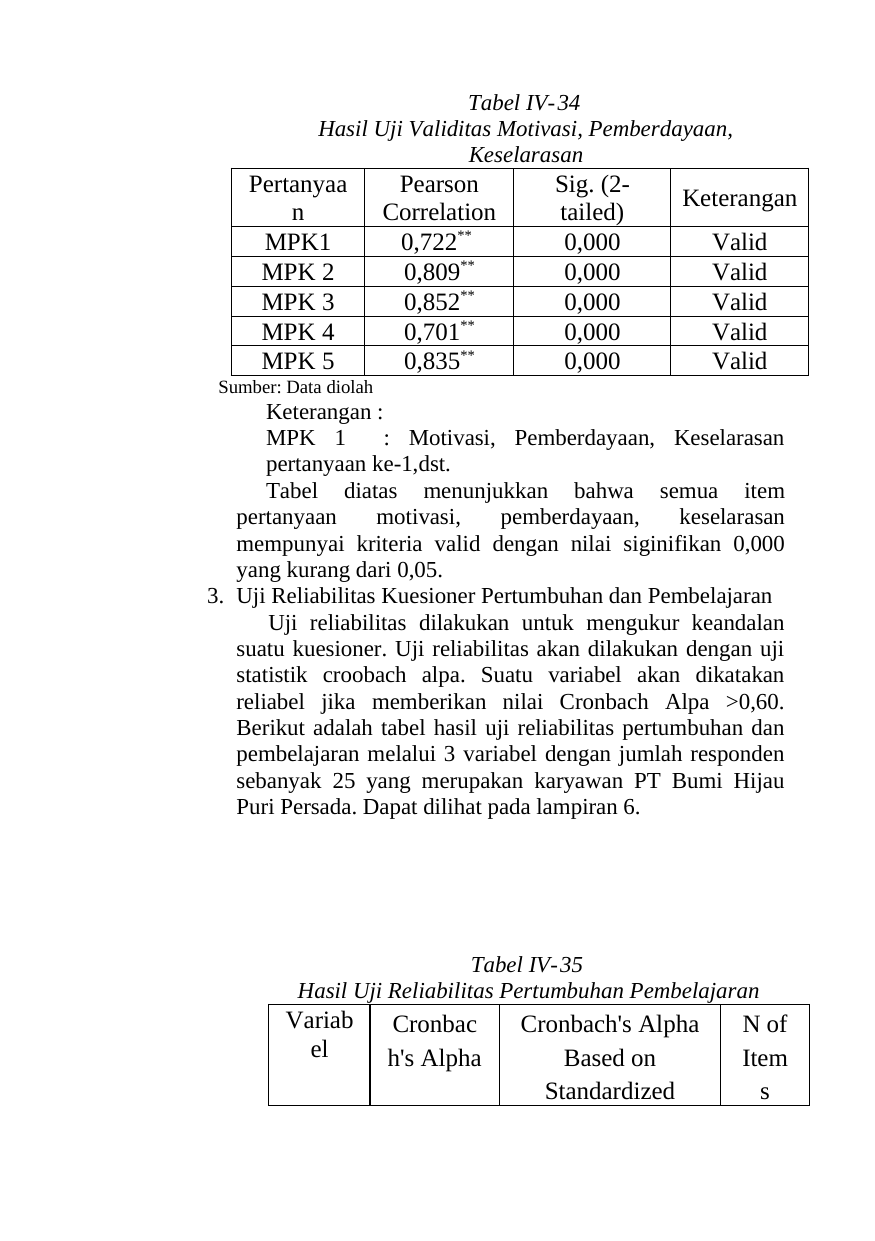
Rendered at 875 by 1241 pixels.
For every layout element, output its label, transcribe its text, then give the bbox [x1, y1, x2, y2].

table_cell Valid [671, 346, 808, 375]
text Sumber: Data diolah [118, 376, 785, 398]
text Tabel diatas menunjukkan bahwa semua item pertanyaan motivasi, pemberdayaan, keselarasan mempunyai kriteria valid dengan nilai siginifikan 0,000 yang kurang dari 0,05. [236, 477, 785, 582]
table_cell Valid [671, 287, 808, 316]
table_cell 0,852** [365, 287, 513, 316]
table_header Pertanyaan [232, 169, 364, 226]
table_cell Valid [671, 227, 808, 256]
table_header Keterangan [671, 169, 808, 226]
table_header Variabel [269, 1005, 369, 1105]
text Tabel IV-34 Hasil Uji Validitas Motivasi, Pemberdayaan, Keselarasan [268, 89, 785, 168]
text Keterangan : [266, 398, 785, 424]
table_cell 0,722** [365, 227, 513, 256]
table_cell MPK1 [232, 227, 364, 256]
table_cell MPK 5 [232, 346, 364, 375]
table_cell 0,809** [365, 257, 513, 286]
table_cell 0,000 [514, 346, 670, 375]
table_cell Valid [671, 317, 808, 345]
table_cell 0,701** [365, 317, 513, 345]
list Uji Reliabilitas Kuesioner Pertumbuhan dan Pembelajaran [207, 582, 785, 609]
table_cell MPK 3 [232, 287, 364, 316]
table_header Pearson Correlation [365, 169, 513, 226]
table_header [500, 1005, 720, 1105]
table_cell Valid [671, 257, 808, 286]
table_header Cronbach's Alpha [371, 1005, 499, 1105]
table_header Sig. (2-tailed) [514, 169, 670, 226]
table_cell 0,000 [514, 227, 670, 256]
table_cell 0,835** [365, 346, 513, 375]
table_cell 0,000 [514, 257, 670, 286]
text Tabel IV-35 Hasil Uji Reliabilitas Pertumbuhan Pembelajaran [268, 951, 785, 1004]
table_cell MPK 4 [232, 317, 364, 345]
list Uji reliabilitas dilakukan untuk mengukur keandalan suatu kuesioner. Uji reliabilitas akan dilakukan dengan uji statistik croobach alpa. Suatu variabel akan dikatakan reliabel jika memberikan nilai Cronbach Alpa >0,60. Berikut adalah tabel hasil uji reliabilitas pertumbuhan dan pembelajaran melalui 3 variabel dengan jumlah responden sebanyak 25 yang merupakan karyawan PT Bumi Hijau Puri Persada. Dapat dilihat pada lampiran 6. [236, 609, 785, 819]
table_header N of Items [721, 1005, 809, 1105]
table_cell MPK 2 [232, 257, 364, 286]
table_cell 0,000 [514, 317, 670, 345]
table_cell 0,000 [514, 287, 670, 316]
text MPK 1 : Motivasi, Pemberdayaan, Keselarasan pertanyaan ke-1,dst. [266, 424, 785, 477]
